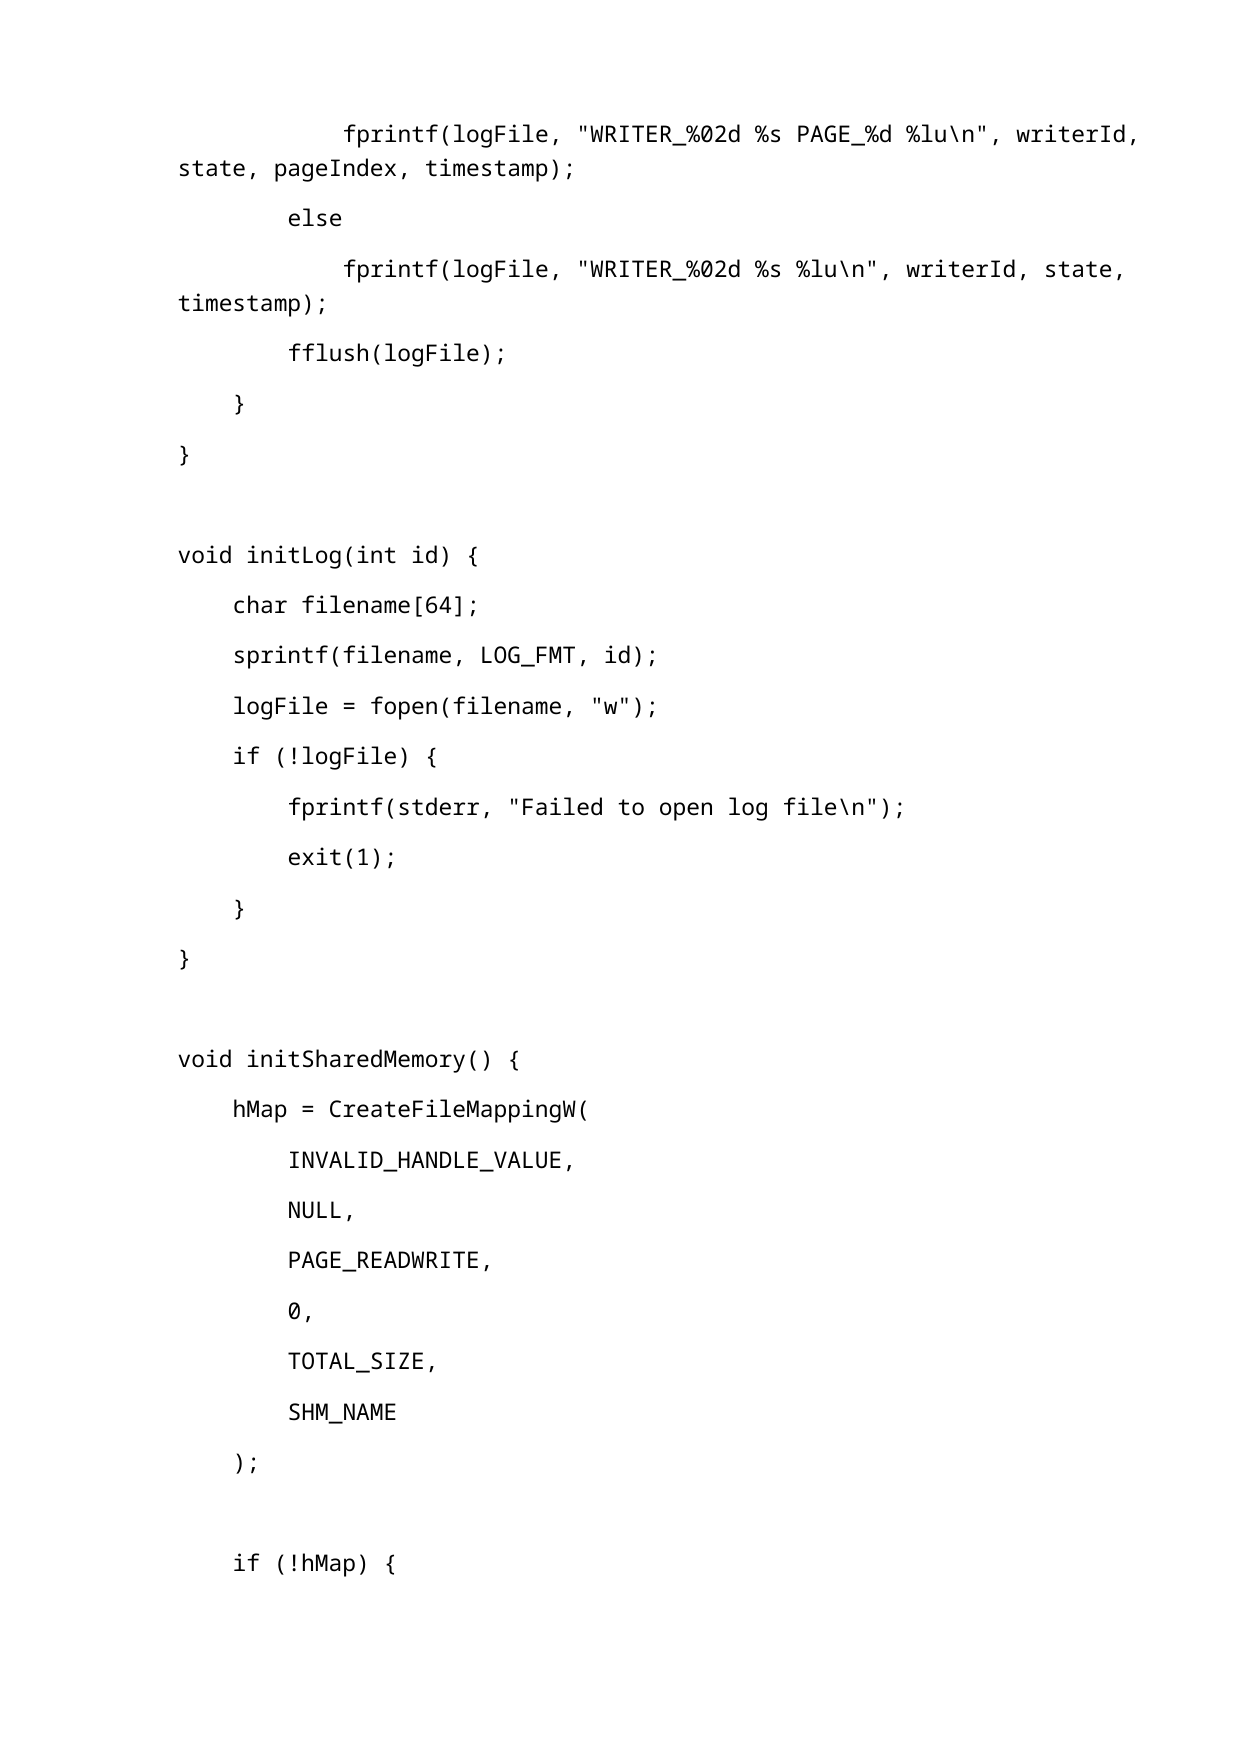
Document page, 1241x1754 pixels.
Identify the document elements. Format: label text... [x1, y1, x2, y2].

text TOTAL_SIZE, [177, 1345, 1152, 1376]
text if (!logFile) { [177, 740, 1152, 771]
text fprintf(logFile, "WRITER_%02d %s %lu\n", writerId, state, timestamp); [177, 253, 1152, 318]
text INVALID_HANDLE_VALUE, [177, 1143, 1152, 1175]
text sprintf(filename, LOG_FMT, id); [177, 639, 1152, 671]
text fprintf(logFile, "WRITER_%02d %s PAGE_%d %lu\n", writerId, state, pageIndex, timestamp); [177, 118, 1152, 183]
text hMap = CreateFileMappingW( [177, 1093, 1152, 1124]
text void initSharedMemory() { [177, 1043, 1152, 1074]
text logFile = fopen(filename, "w"); [177, 690, 1152, 721]
text SHM_NAME [177, 1396, 1152, 1427]
text fflush(logFile); [177, 337, 1152, 368]
text PAGE_READWRITE, [177, 1244, 1152, 1276]
text void initLog(int id) { [177, 538, 1152, 570]
text fprintf(stderr, "Failed to open log file\n"); [177, 791, 1152, 822]
text } [177, 387, 1152, 418]
text } [177, 891, 1152, 923]
text if (!hMap) { [177, 1547, 1152, 1578]
text NULL, [177, 1194, 1152, 1225]
text else [177, 202, 1152, 233]
text } [177, 438, 1152, 469]
text char filename[64]; [177, 589, 1152, 620]
text } [177, 942, 1152, 973]
text exit(1); [177, 841, 1152, 872]
text 0, [177, 1295, 1152, 1326]
text ); [177, 1446, 1152, 1477]
